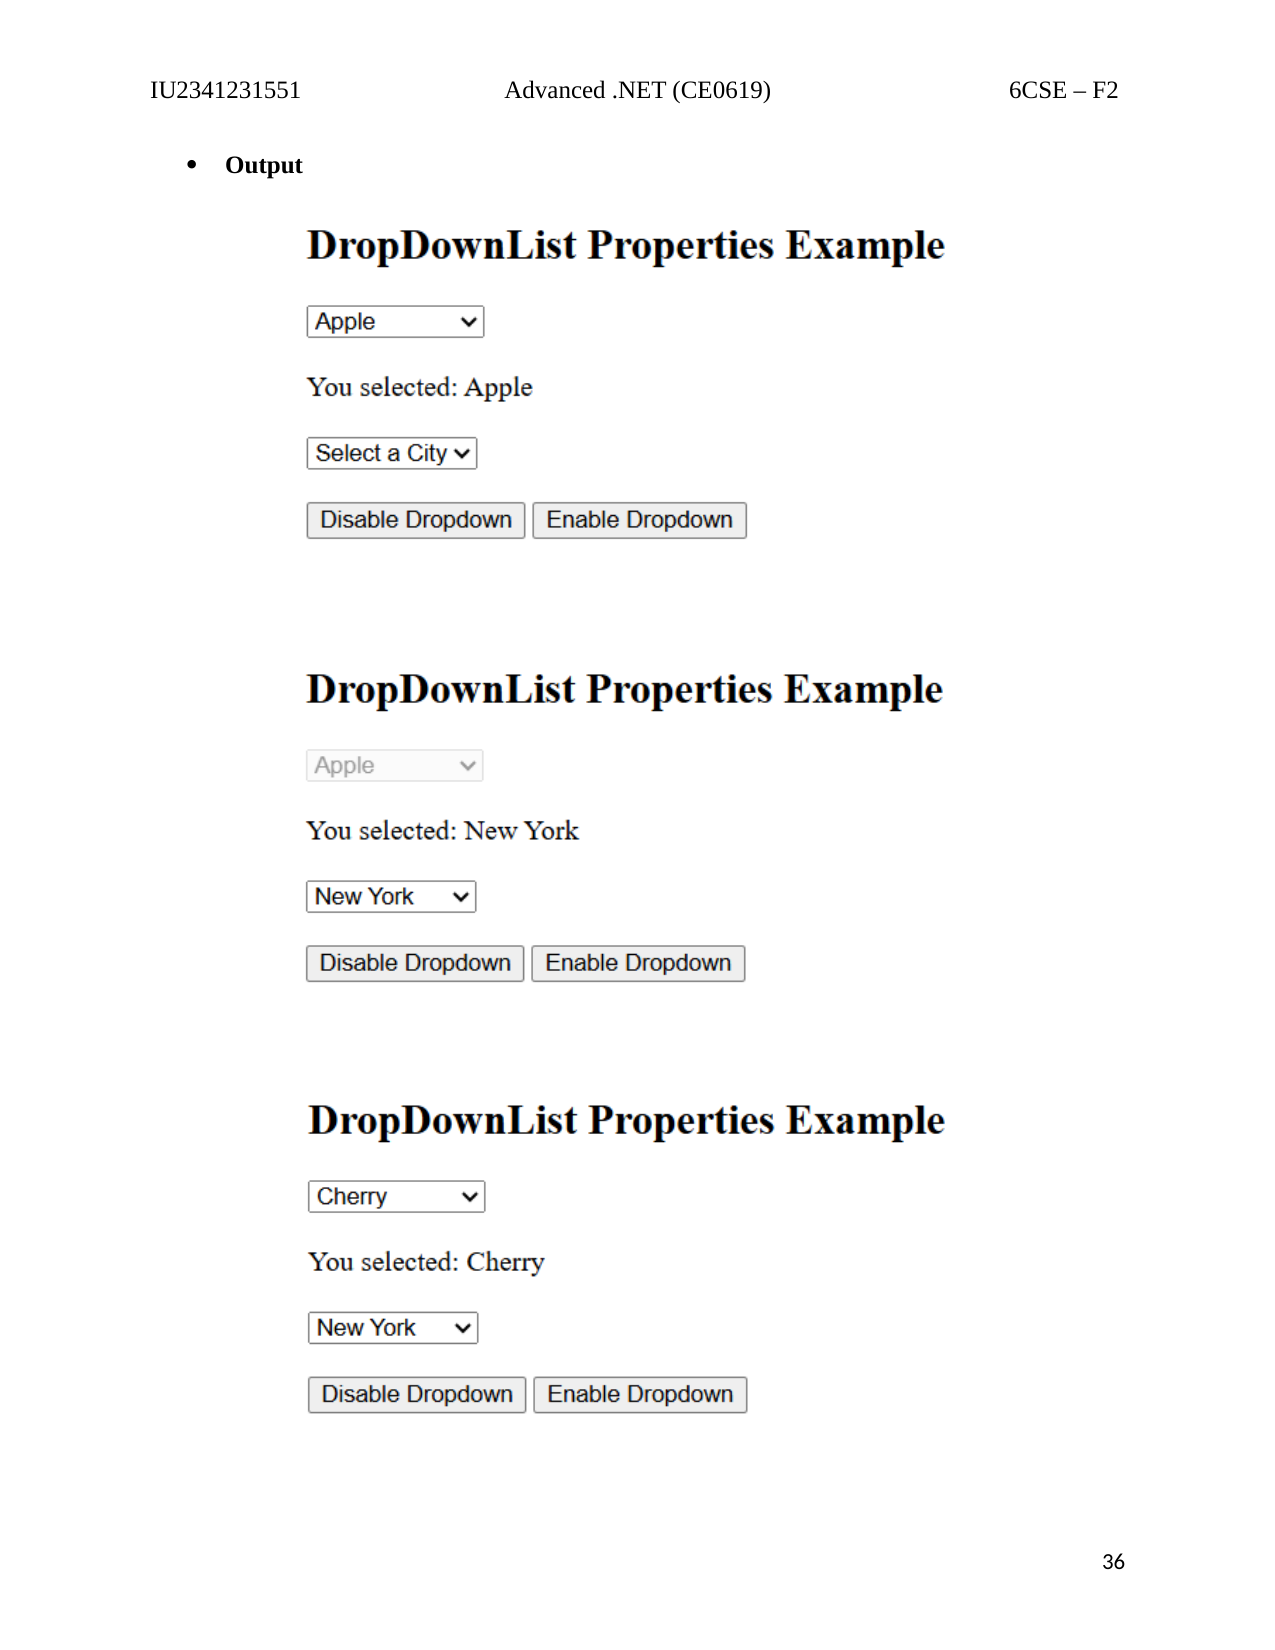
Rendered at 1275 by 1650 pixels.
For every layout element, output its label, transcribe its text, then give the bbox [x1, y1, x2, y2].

picture [297, 1070, 973, 1446]
picture [296, 638, 971, 1009]
list Output [187, 150, 1125, 179]
picture [297, 198, 973, 566]
